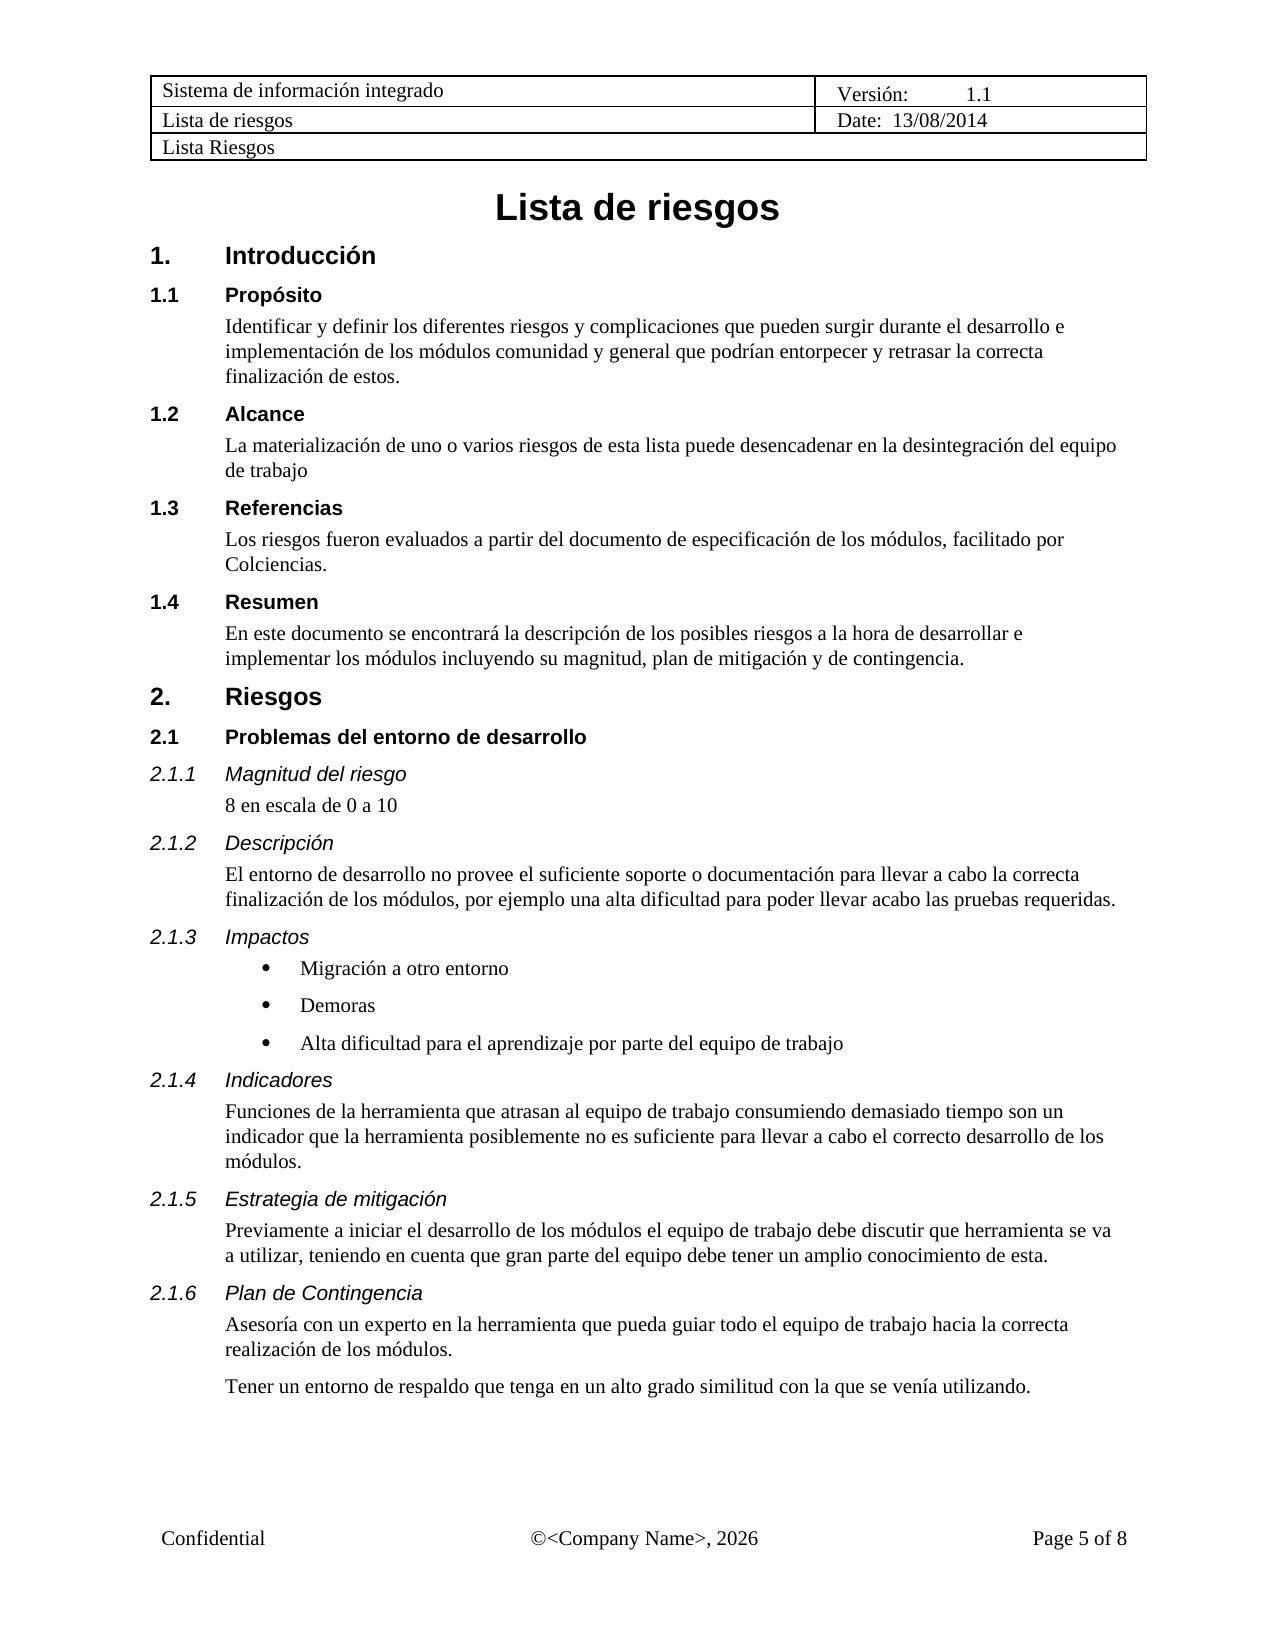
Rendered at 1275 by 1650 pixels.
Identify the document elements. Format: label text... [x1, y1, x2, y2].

subtitle Alcance [150, 401, 1125, 426]
text En este documento se encontrará la descripción de los posibles riesgos a la hora de desarrollar e implementar los módulos incluyendo su magnitud, plan de mitigación y de contingencia. [225, 620, 1125, 670]
subtitle Riesgos [150, 682, 1125, 711]
list Demoras [262, 992, 1125, 1017]
text 8 en escala de 0 a 10 [225, 792, 1125, 817]
subtitle Problemas del entorno de desarrollo [150, 723, 1125, 748]
text La materialización de uno o varios riesgos de esta lista puede desencadenar en la desintegración del equipo de trabajo [225, 432, 1125, 482]
text Funciones de la herramienta que atrasan al equipo de trabajo consumiendo demasiado tiempo son un indicador que la herramienta posiblemente no es suficiente para llevar a cabo el correcto desarrollo de los módulos. [225, 1098, 1125, 1173]
text Los riesgos fueron evaluados a partir del documento de especificación de los módulos, facilitado por Colciencias. [225, 526, 1125, 576]
subtitle Propósito [150, 282, 1125, 307]
text Previamente a iniciar el desarrollo de los módulos el equipo de trabajo debe discutir que herramienta se va a utilizar, teniendo en cuenta que gran parte del equipo debe tener un amplio conocimiento de esta. [225, 1217, 1125, 1267]
list Migración a otro entorno [262, 955, 1125, 980]
subtitle Impactos [150, 923, 1125, 948]
text Tener un entorno de respaldo que tenga en un alto grado similitud con la que se venía utilizando. [225, 1373, 1125, 1398]
list Alta dificultad para el aprendizaje por parte del equipo de trabajo [262, 1030, 1125, 1055]
subtitle Plan de Contingencia [150, 1280, 1125, 1305]
subtitle Magnitud del riesgo [150, 761, 1125, 786]
title Lista de riesgos [150, 185, 1125, 228]
subtitle Resumen [150, 588, 1125, 613]
text El entorno de desarrollo no provee el suficiente soporte o documentación para llevar a cabo la correcta finalización de los módulos, por ejemplo una alta dificultad para poder llevar acabo las pruebas requeridas. [225, 861, 1125, 911]
subtitle Introducción [150, 241, 1125, 270]
subtitle Estrategia de mitigación [150, 1186, 1125, 1211]
text Identificar y definir los diferentes riesgos y complicaciones que pueden surgir durante el desarrollo e implementación de los módulos comunidad y general que podrían entorpecer y retrasar la correcta finalización de estos. [225, 313, 1125, 388]
subtitle Referencias [150, 495, 1125, 520]
text Asesoría con un experto en la herramienta que pueda guiar todo el equipo de trabajo hacia la correcta realización de los módulos. [225, 1311, 1125, 1361]
subtitle Indicadores [150, 1067, 1125, 1092]
subtitle Descripción [150, 830, 1125, 855]
